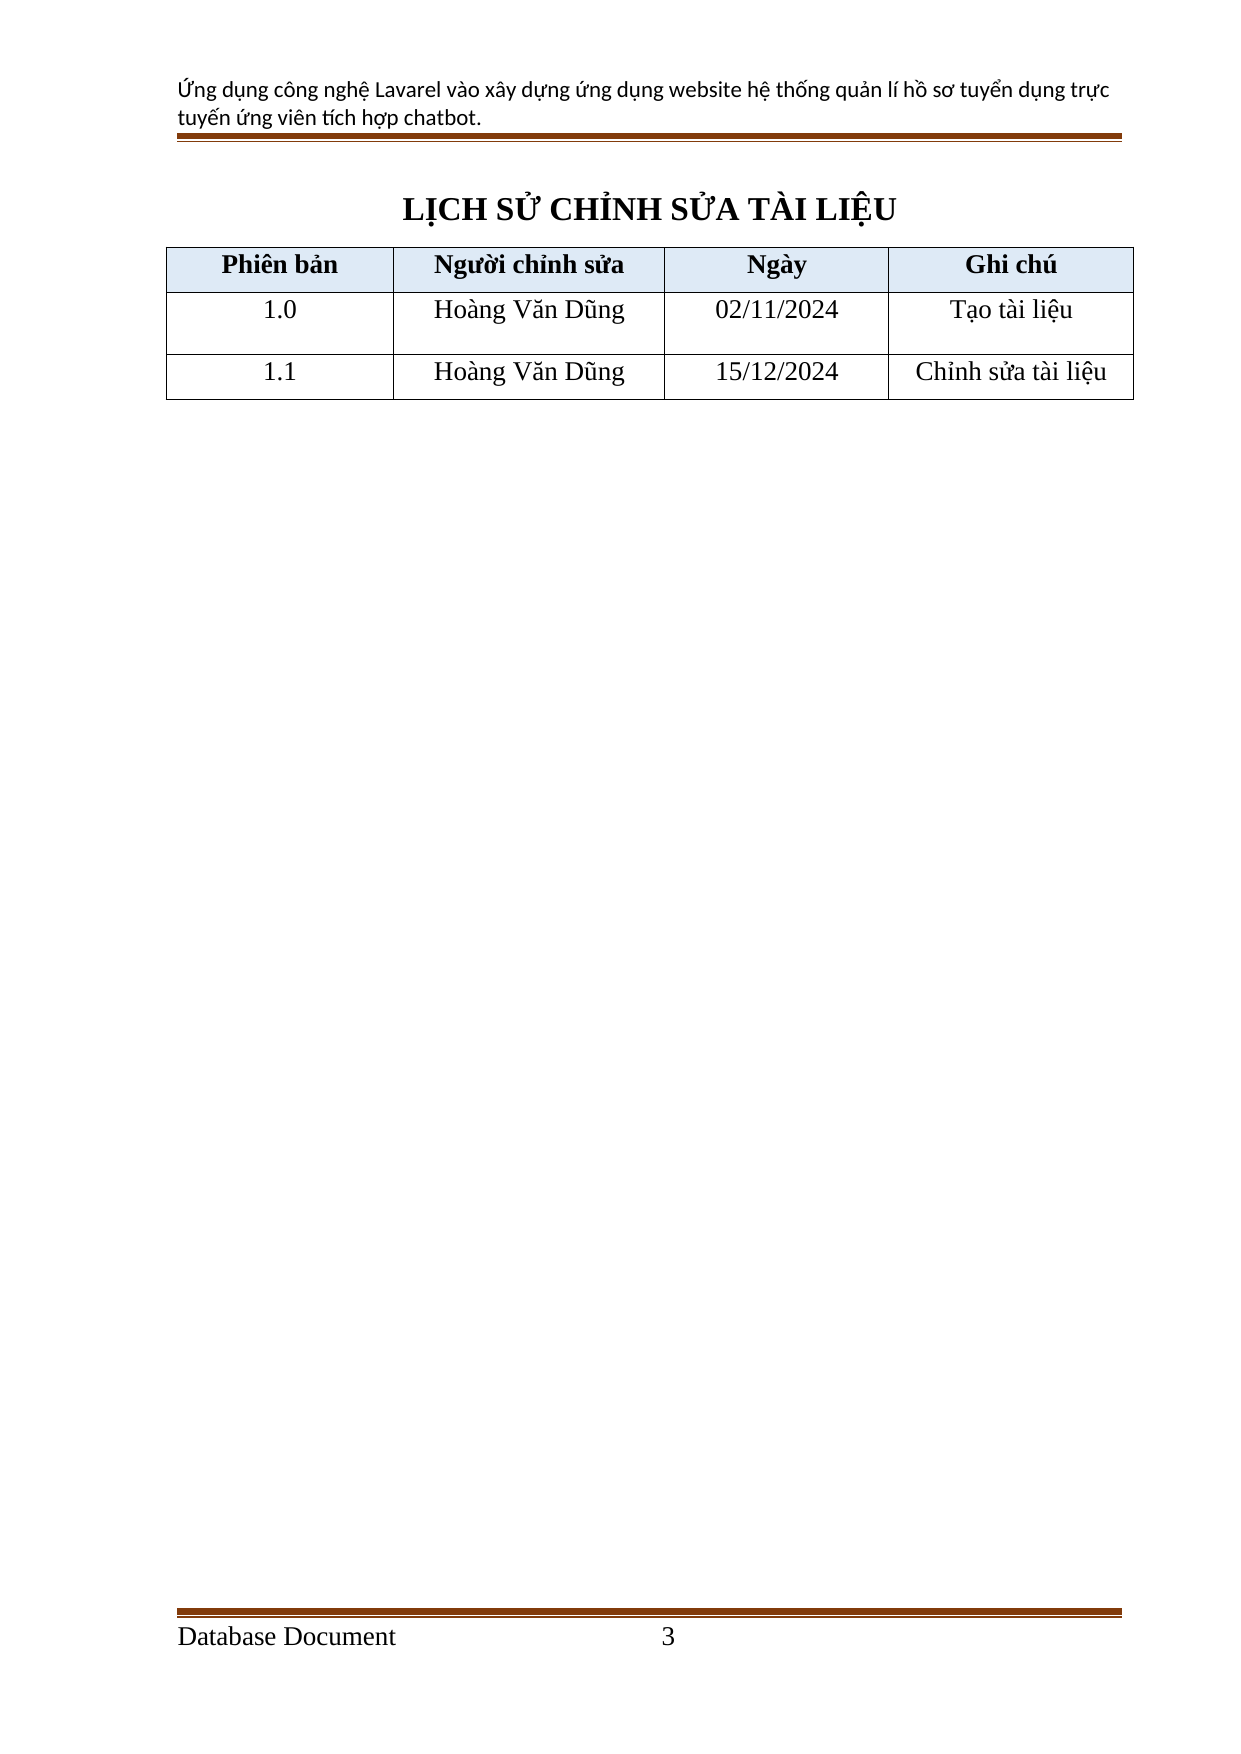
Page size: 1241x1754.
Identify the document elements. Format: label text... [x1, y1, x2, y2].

table_cell 15/12/2024 [665, 355, 888, 399]
table_header Người chỉnh sửa [394, 248, 664, 292]
table_header Ghi chú [889, 248, 1133, 292]
table_cell 1.1 [167, 355, 393, 399]
table_cell 1.0 [167, 293, 393, 354]
text LỊCH SỬ CHỈNH SỬA TÀI LIỆU [177, 189, 1122, 227]
table_cell Chỉnh sửa tài liệu [889, 355, 1133, 399]
table_cell Hoàng Văn Dũng [394, 293, 664, 354]
table_header Ngày [665, 248, 888, 292]
table_cell Hoàng Văn Dũng [394, 355, 664, 399]
table_header Phiên bản [167, 248, 393, 292]
table_cell Tạo tài liệu [889, 293, 1133, 354]
table_cell 02/11/2024 [665, 293, 888, 354]
